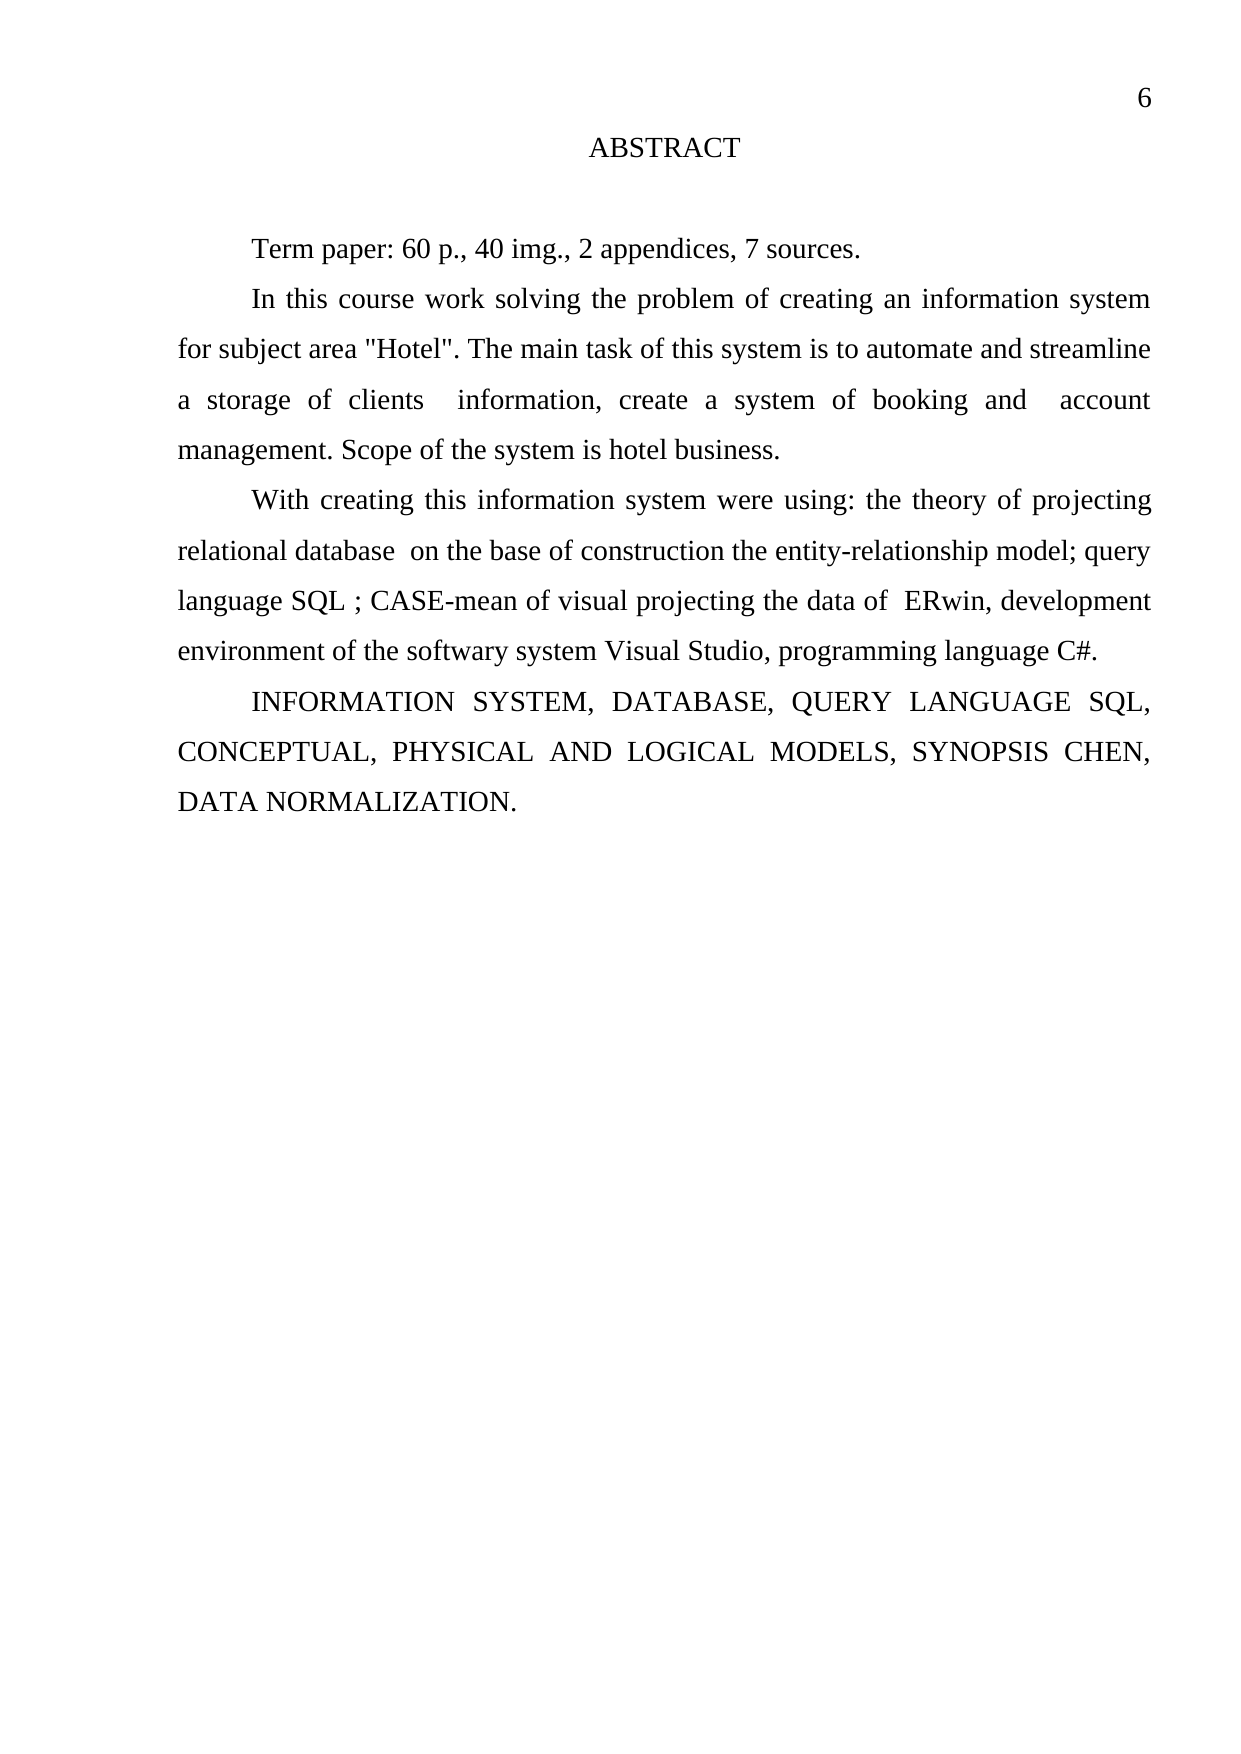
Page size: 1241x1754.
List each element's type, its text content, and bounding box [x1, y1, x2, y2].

text INFORMATION SYSTEM, DATABASE, QUERY LANGUAGE SQL, CONCEPTUAL, PHYSICAL AND LOGICAL MODELS, SYNOPSIS CHEN, DATA NORMALIZATION. [177, 684, 1152, 818]
text With creating this information system were using: the theory of projecting relational database on the base of construction the entity-relationship model; query language SQL ; CASE-mean of visual projecting the data of ERwin, development environment of the softwary system Visual Studio, programming language C#. [177, 482, 1152, 667]
text In this course work solving the problem of creating an information system for subject area "Hotel". The main task of this system is to automate and streamline a storage of clients information, create a system of booking and account management. Scope of the system is hotel business. [177, 281, 1152, 466]
text Term paper: 60 p., 40 img., 2 appendices, 7 sources. [177, 231, 1152, 264]
text ABSTRACT [177, 130, 1152, 164]
